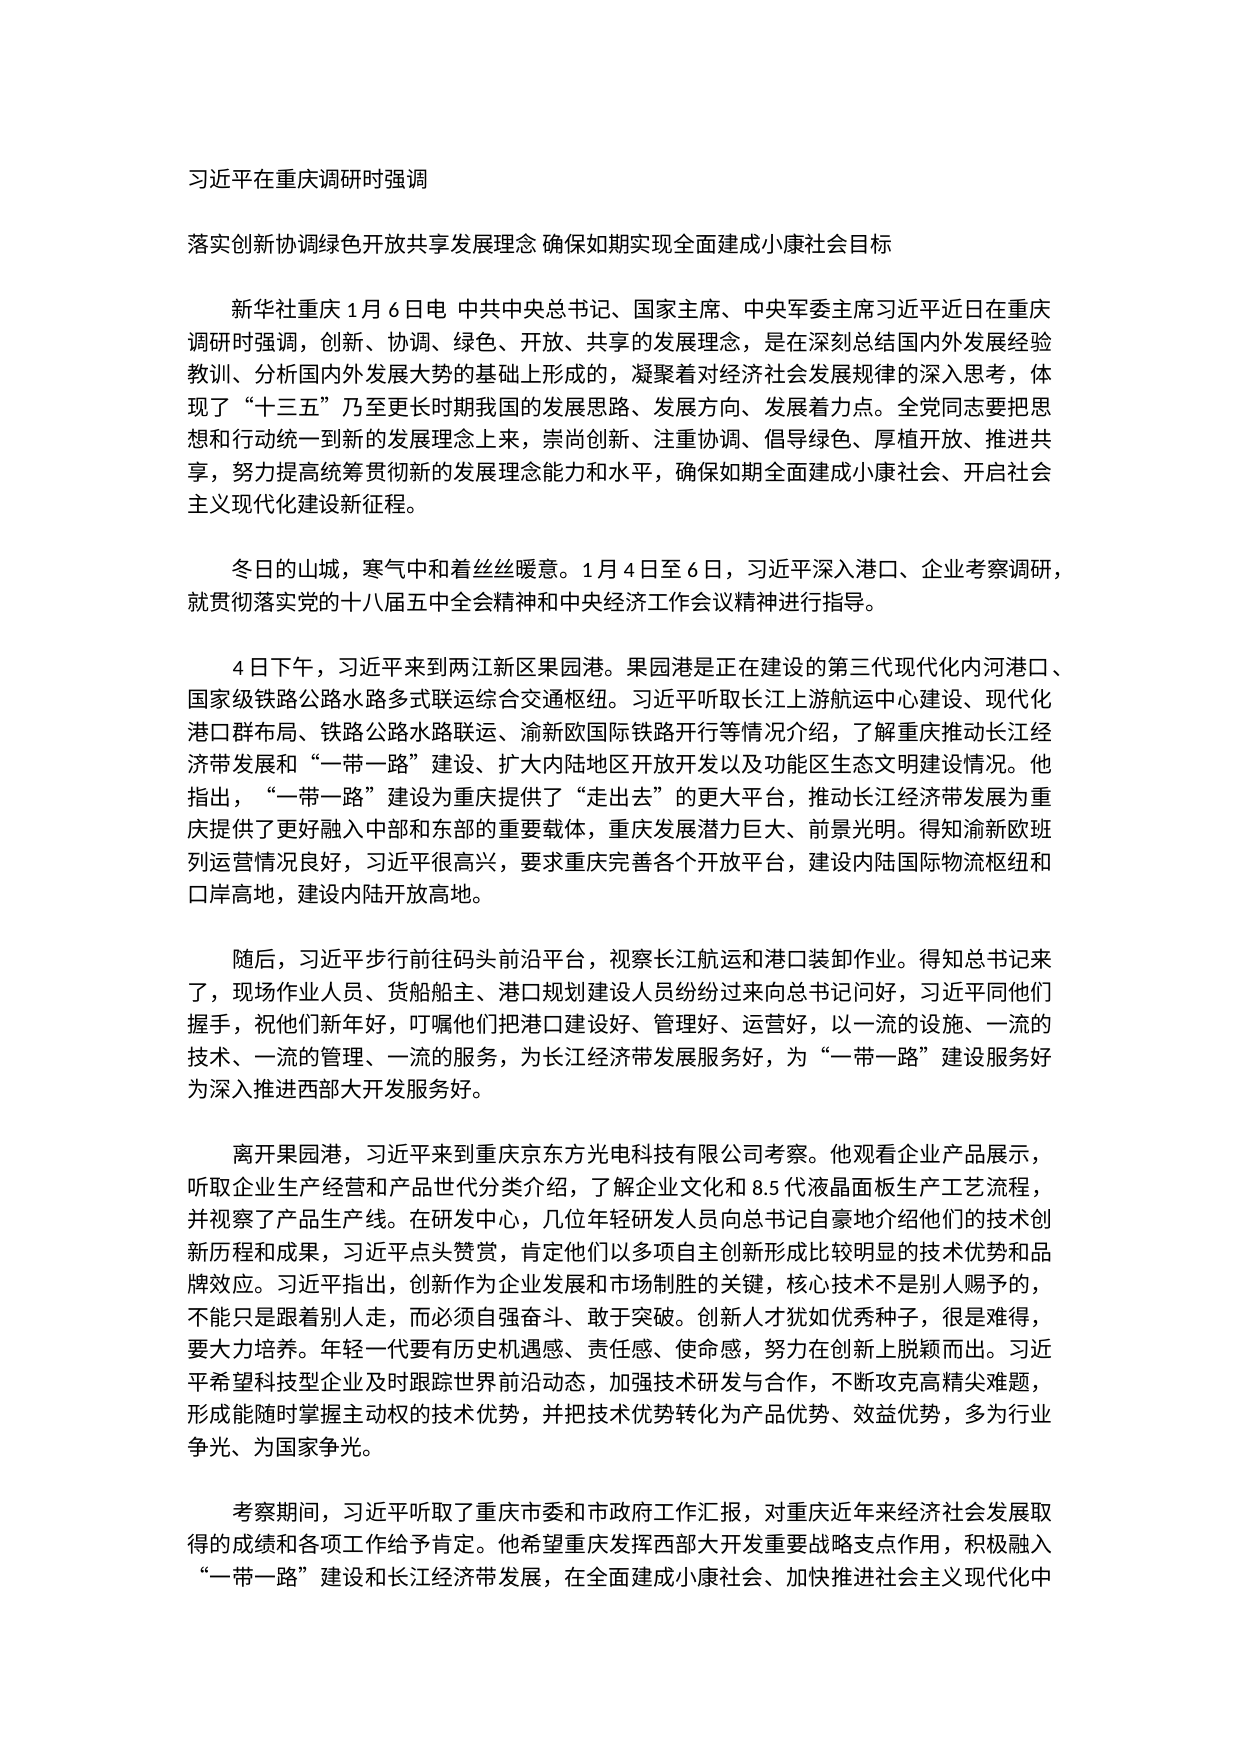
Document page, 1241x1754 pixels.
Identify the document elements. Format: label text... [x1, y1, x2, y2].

text 随后，习近平步行前往码头前沿平台，视察长江航运和港口装卸作业。得知总书记来了，现场作业人员、货船船主、港口规划建设人员纷纷过来向总书记问好，习近平同他们握手，祝他们新年好，叮嘱他们把港口建设好、管理好、运营好，以一流的设施、一流的技术、一流的管理、一流的服务，为长江经济带发展服务好，为“一带一路”建设服务好，为深入推进西部大开发服务好。 [187, 942, 1053, 1104]
text 4日下午，习近平来到两江新区果园港。果园港是正在建设的第三代现代化内河港口、国家级铁路公路水路多式联运综合交通枢纽。习近平听取长江上游航运中心建设、现代化港口群布局、铁路公路水路联运、渝新欧国际铁路开行等情况介绍，了解重庆推动长江经济带发展和“一带一路”建设、扩大内陆地区开放开发以及功能区生态文明建设情况。他指出，“一带一路”建设为重庆提供了“走出去”的更大平台，推动长江经济带发展为重庆提供了更好融入中部和东部的重要载体，重庆发展潜力巨大、前景光明。得知渝新欧班列运营情况良好，习近平很高兴，要求重庆完善各个开放平台，建设内陆国际物流枢纽和口岸高地，建设内陆开放高地。 [187, 649, 1053, 909]
text 冬日的山城，寒气中和着丝丝暖意。1月4日至6日，习近平深入港口、企业考察调研，就贯彻落实党的十八届五中全会精神和中央经济工作会议精神进行指导。 [187, 552, 1053, 617]
text 离开果园港，习近平来到重庆京东方光电科技有限公司考察。他观看企业产品展示，听取企业生产经营和产品世代分类介绍，了解企业文化和8.5代液晶面板生产工艺流程，并视察了产品生产线。在研发中心，几位年轻研发人员向总书记自豪地介绍他们的技术创新历程和成果，习近平点头赞赏，肯定他们以多项自主创新形成比较明显的技术优势和品牌效应。习近平指出，创新作为企业发展和市场制胜的关键，核心技术不是别人赐予的，不能只是跟着别人走，而必须自强奋斗、敢于突破。创新人才犹如优秀种子，很是难得，要大力培养。年轻一代要有历史机遇感、责任感、使命感，努力在创新上脱颖而出。习近平希望科技型企业及时跟踪世界前沿动态，加强技术研发与合作，不断攻克高精尖难题，形成能随时掌握主动权的技术优势，并把技术优势转化为产品优势、效益优势，多为行业争光、为国家争光。 [187, 1137, 1053, 1462]
text 落实创新协调绿色开放共享发展理念 确保如期实现全面建成小康社会目标 [187, 227, 1053, 259]
text 新华社重庆1月6日电 中共中央总书记、国家主席、中央军委主席习近平近日在重庆调研时强调，创新、协调、绿色、开放、共享的发展理念，是在深刻总结国内外发展经验教训、分析国内外发展大势的基础上形成的，凝聚着对经济社会发展规律的深入思考，体现了“十三五”乃至更长时期我国的发展思路、发展方向、发展着力点。全党同志要把思想和行动统一到新的发展理念上来，崇尚创新、注重协调、倡导绿色、厚植开放、推进共享，努力提高统筹贯彻新的发展理念能力和水平，确保如期全面建成小康社会、开启社会主义现代化建设新征程。 [187, 292, 1053, 519]
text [187, 1494, 1053, 1592]
text 习近平在重庆调研时强调 [187, 162, 1053, 194]
